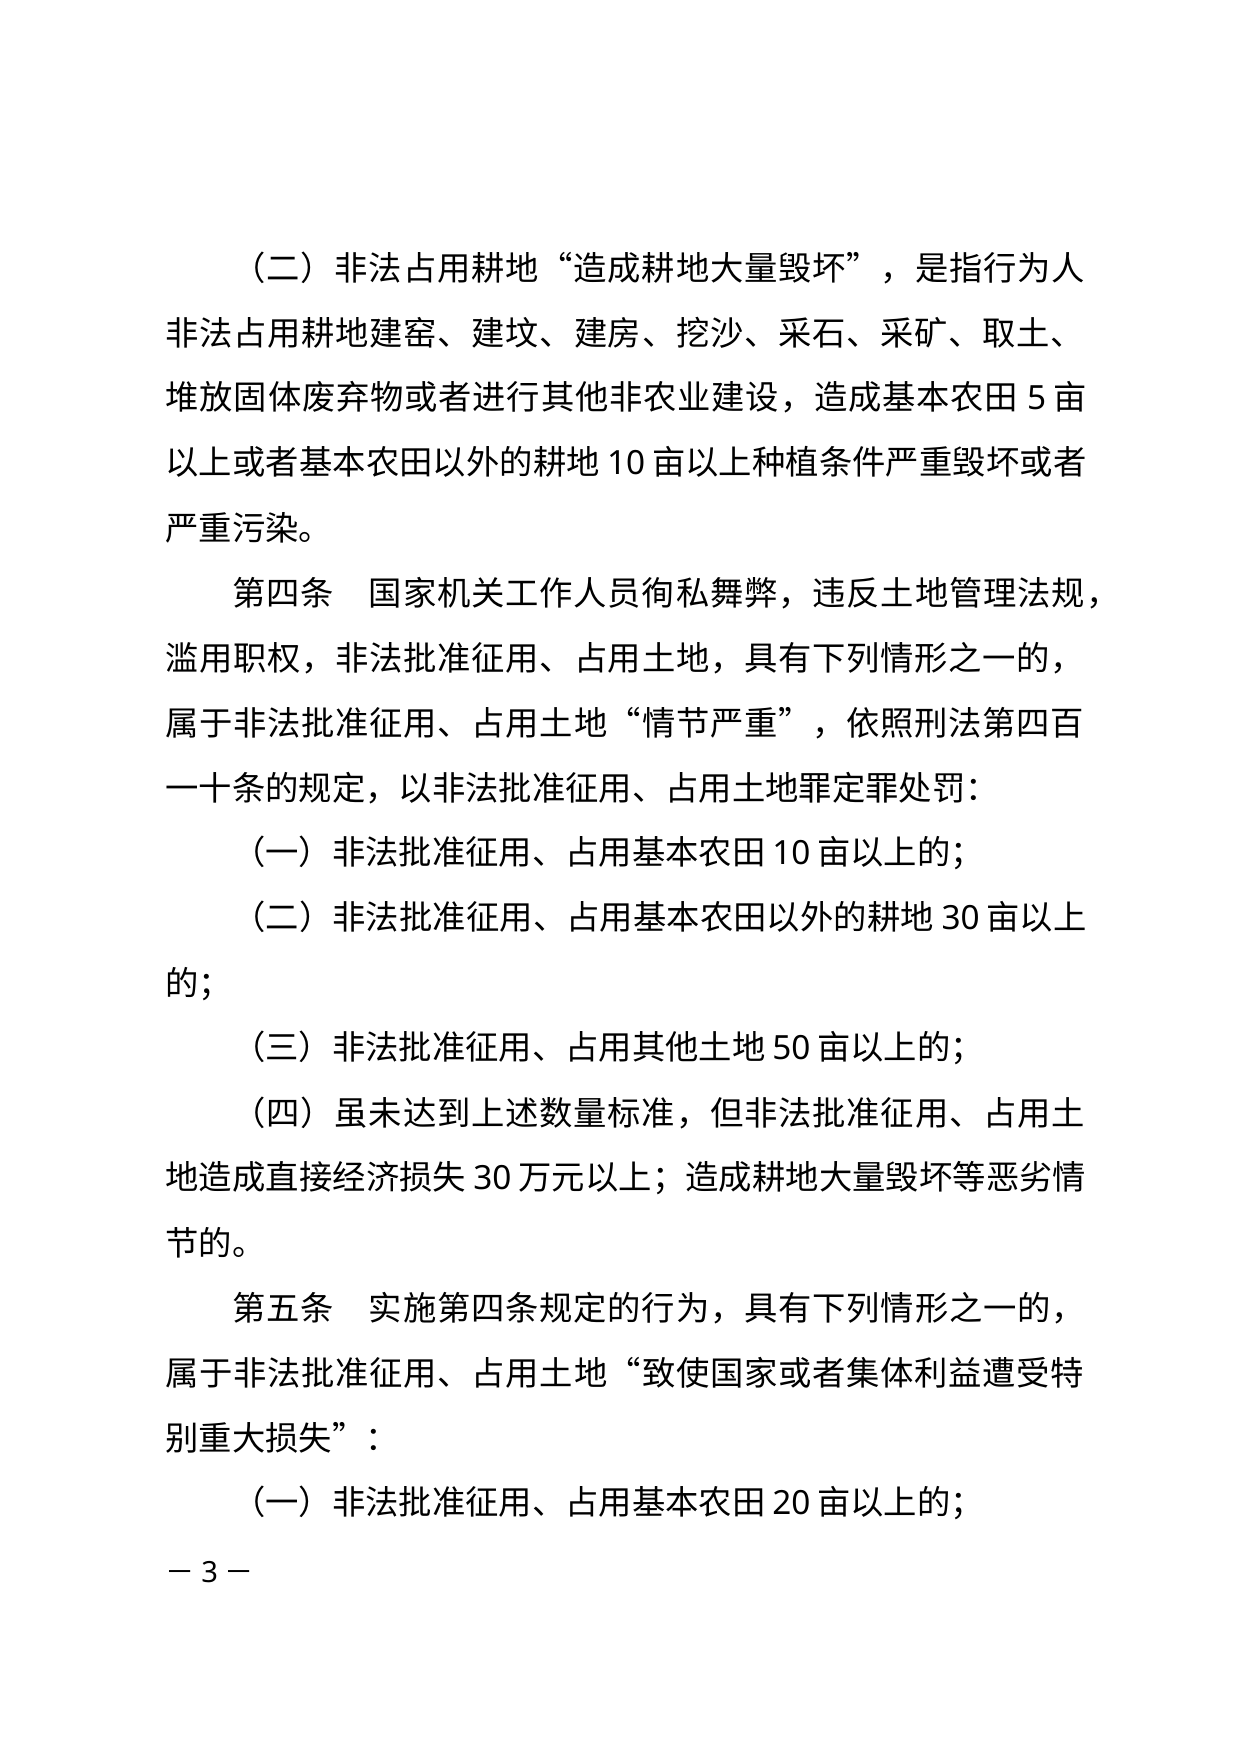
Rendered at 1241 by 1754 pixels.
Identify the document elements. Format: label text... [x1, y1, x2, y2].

text （二）非法占用耕地“造成耕地大量毁坏”，是指行为人非法占用耕地建窑、建坟、建房、挖沙、采石、采矿、取土、堆放固体废弃物或者进行其他非农业建设，造成基本农田5亩以上或者基本农田以外的耕地10亩以上种植条件严重毁坏或者严重污染。 [165, 233, 1087, 558]
text （一）非法批准征用、占用基本农田10亩以上的； [165, 818, 1087, 883]
text 第五条 实施第四条规定的行为，具有下列情形之一的，属于非法批准征用、占用土地“致使国家或者集体利益遭受特别重大损失”： [165, 1273, 1087, 1468]
text （四）虽未达到上述数量标准，但非法批准征用、占用土地造成直接经济损失30万元以上；造成耕地大量毁坏等恶劣情节的。 [165, 1078, 1087, 1273]
text （三）非法批准征用、占用其他土地50亩以上的； [165, 1013, 1087, 1078]
text （二）非法批准征用、占用基本农田以外的耕地30亩以上的； [165, 883, 1087, 1013]
text （一）非法批准征用、占用基本农田20亩以上的； [165, 1468, 1087, 1533]
text 第四条 国家机关工作人员徇私舞弊，违反土地管理法规，滥用职权，非法批准征用、占用土地，具有下列情形之一的，属于非法批准征用、占用土地“情节严重”，依照刑法第四百一十条的规定，以非法批准征用、占用土地罪定罪处罚： [165, 558, 1087, 818]
